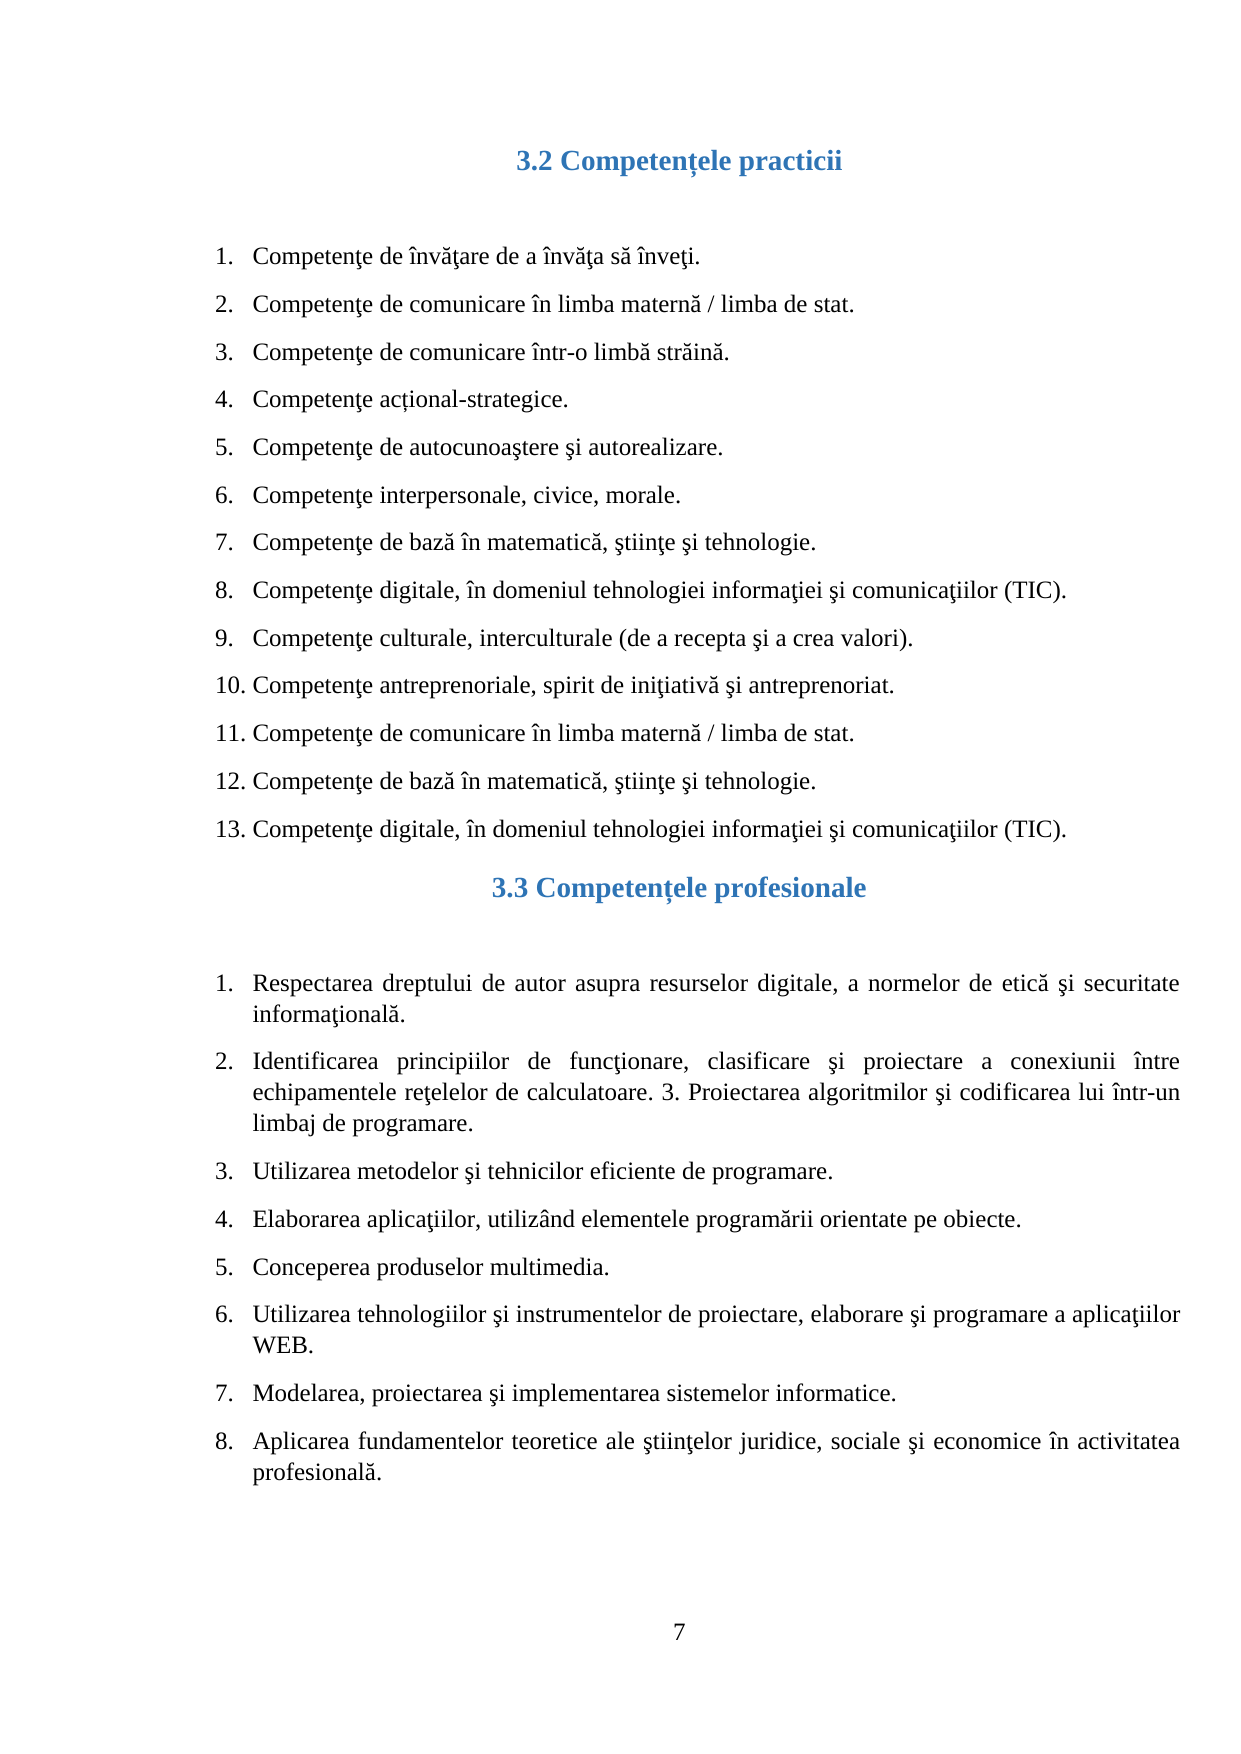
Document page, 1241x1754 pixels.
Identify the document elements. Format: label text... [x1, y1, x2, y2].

list Competenţe de comunicare în limba maternă / limba de stat. [215, 718, 1181, 747]
list Modelarea, proiectarea şi implementarea sistemelor informatice. [215, 1378, 1181, 1407]
list Identificarea principiilor de funcţionare, clasificare şi proiectare a conexiunii între echipamentele reţelelor de calculatoare. 3. Proiectarea algoritmilor şi codificarea lui într-un limbaj de programare. [215, 1046, 1181, 1137]
list Competenţe de comunicare în limba maternă / limba de stat. [215, 289, 1181, 318]
list Competenţe de învăţare de a învăţa să înveţi. [215, 241, 1181, 270]
list Competenţe digitale, în domeniul tehnologiei informaţiei şi comunicaţiilor (TIC). [215, 814, 1181, 842]
list Competenţe de autocunoaştere şi autorealizare. [215, 432, 1181, 461]
list Respectarea dreptului de autor asupra resurselor digitale, a normelor de etică şi securitate informaţională. [215, 968, 1181, 1027]
list Aplicarea fundamentelor teoretice ale ştiinţelor juridice, sociale şi economice în activitatea profesională. [215, 1426, 1181, 1486]
list Utilizarea tehnologiilor şi instrumentelor de proiectare, elaborare şi programare a aplicaţiilor WEB. [215, 1299, 1181, 1359]
list Competenţe de comunicare într-o limbă străină. [215, 337, 1181, 365]
list Competenţe culturale, interculturale (de a recepta şi a crea valori). [215, 623, 1181, 652]
subtitle 3.2 Competențele practicii [177, 143, 1181, 177]
list Competenţe de bază în matematică, ştiinţe şi tehnologie. [215, 527, 1181, 556]
subtitle 3.3 Competențele profesionale [177, 870, 1181, 903]
list Utilizarea metodelor şi tehnicilor eficiente de programare. [215, 1156, 1181, 1185]
list Competenţe digitale, în domeniul tehnologiei informaţiei şi comunicaţiilor (TIC). [215, 575, 1181, 604]
list Conceperea produselor multimedia. [215, 1252, 1181, 1280]
list Competenţe interpersonale, civice, morale. [215, 480, 1181, 508]
list Competenţe antreprenoriale, spirit de iniţiativă şi antreprenoriat. [215, 671, 1181, 699]
list Competenţe acțional-strategice. [215, 384, 1181, 413]
list Elaborarea aplicaţiilor, utilizând elementele programării orientate pe obiecte. [215, 1204, 1181, 1233]
list Competenţe de bază în matematică, ştiinţe şi tehnologie. [215, 766, 1181, 795]
